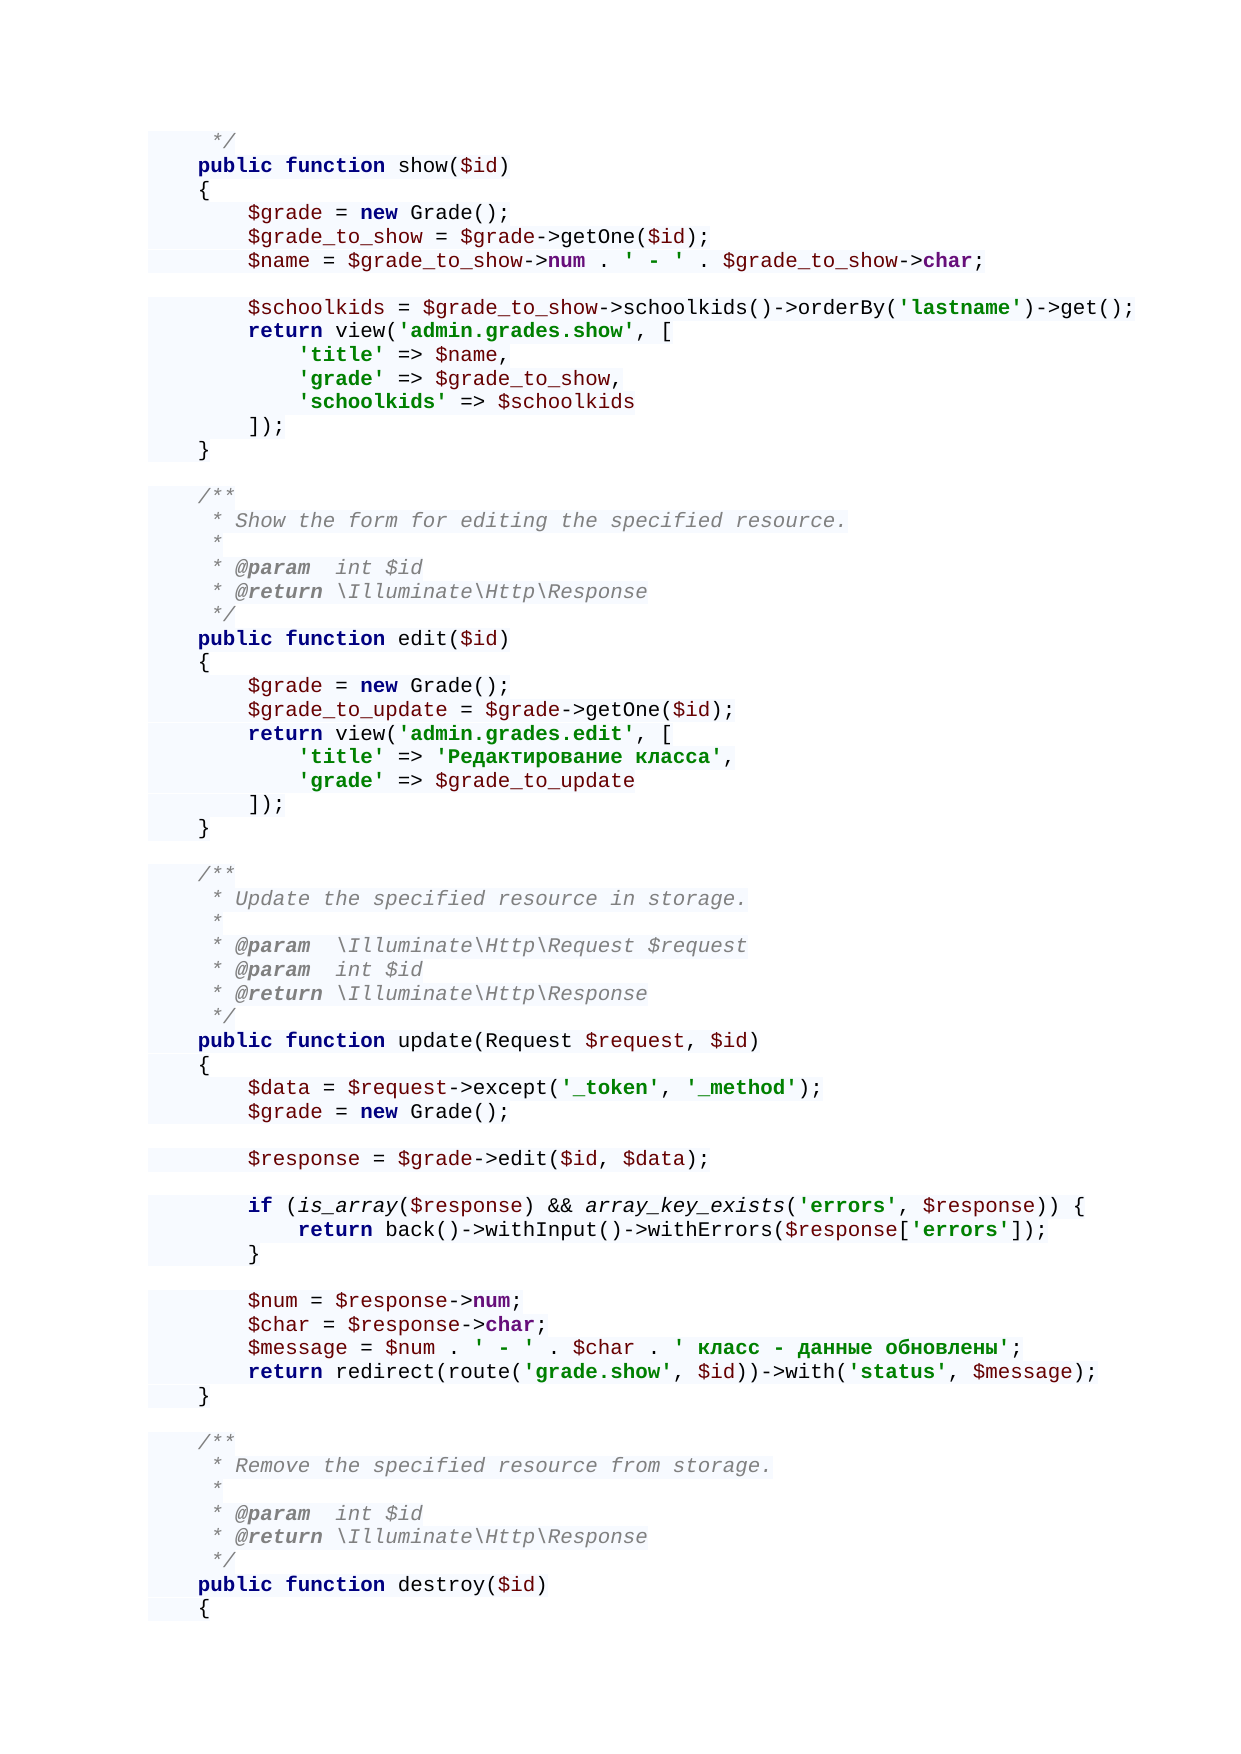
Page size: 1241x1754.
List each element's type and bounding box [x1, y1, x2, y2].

text [148, 131, 1181, 1621]
